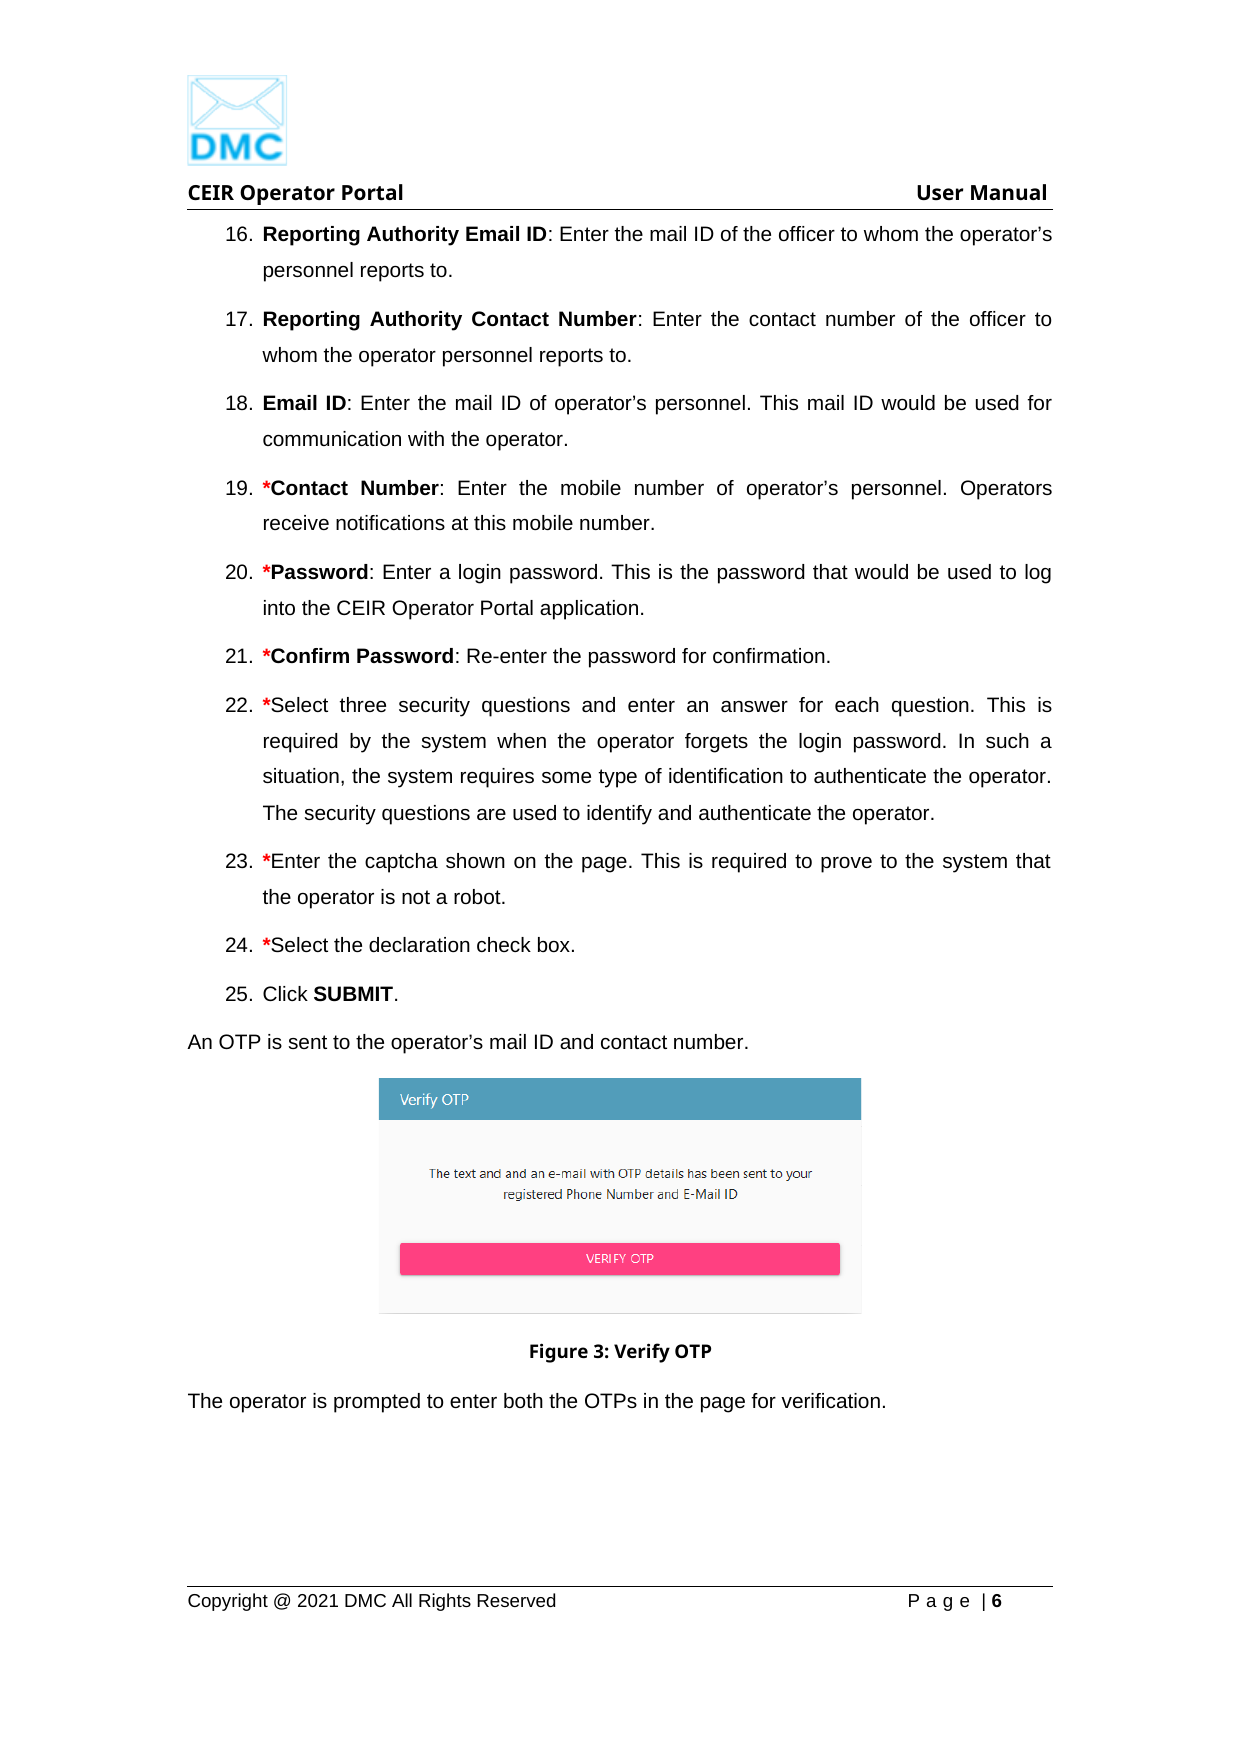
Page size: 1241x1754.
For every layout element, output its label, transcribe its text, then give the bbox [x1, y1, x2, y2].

picture [187, 75, 288, 166]
list *Password: Enter a login password. This is the password that would be used to log into the CEIR Operator Portal application. [225, 560, 1053, 619]
list *Select three security questions and enter an answer for each question. This is required by the system when the operator forgets the login password. In such a situation, the system requires some type of identification to authenticate the operator. The security questions are used to identify and authenticate the operator. [225, 692, 1053, 824]
list *Contact Number: Enter the mobile number of operator’s personnel. Operators receive notifications at this mobile number. [225, 475, 1053, 535]
list *Enter the captcha shown on the page. This is required to prove to the system that the operator is not a robot. [225, 849, 1053, 909]
text The operator is prompted to enter both the OTPs in the page for verification. [187, 1389, 1053, 1413]
text Figure 3: Verify OTP [187, 1338, 1053, 1364]
list *Confirm Password: Re-enter the password for confirmation. [225, 644, 1053, 668]
list Click SUBMIT. [225, 982, 1053, 1006]
text An OTP is sent to the operator’s mail ID and contact number. [187, 1030, 1053, 1054]
list Reporting Authority Contact Number: Enter the contact number of the officer to whom the operator personnel reports to. [225, 307, 1053, 366]
list Email ID: Enter the mail ID of operator’s personnel. This mail ID would be used for communication with the operator. [225, 391, 1053, 451]
list Reporting Authority Email ID: Enter the mail ID of the officer to whom the operator’s personnel reports to. [225, 222, 1053, 282]
list *Select the declaration check box. [225, 933, 1053, 957]
picture [378, 1078, 862, 1314]
